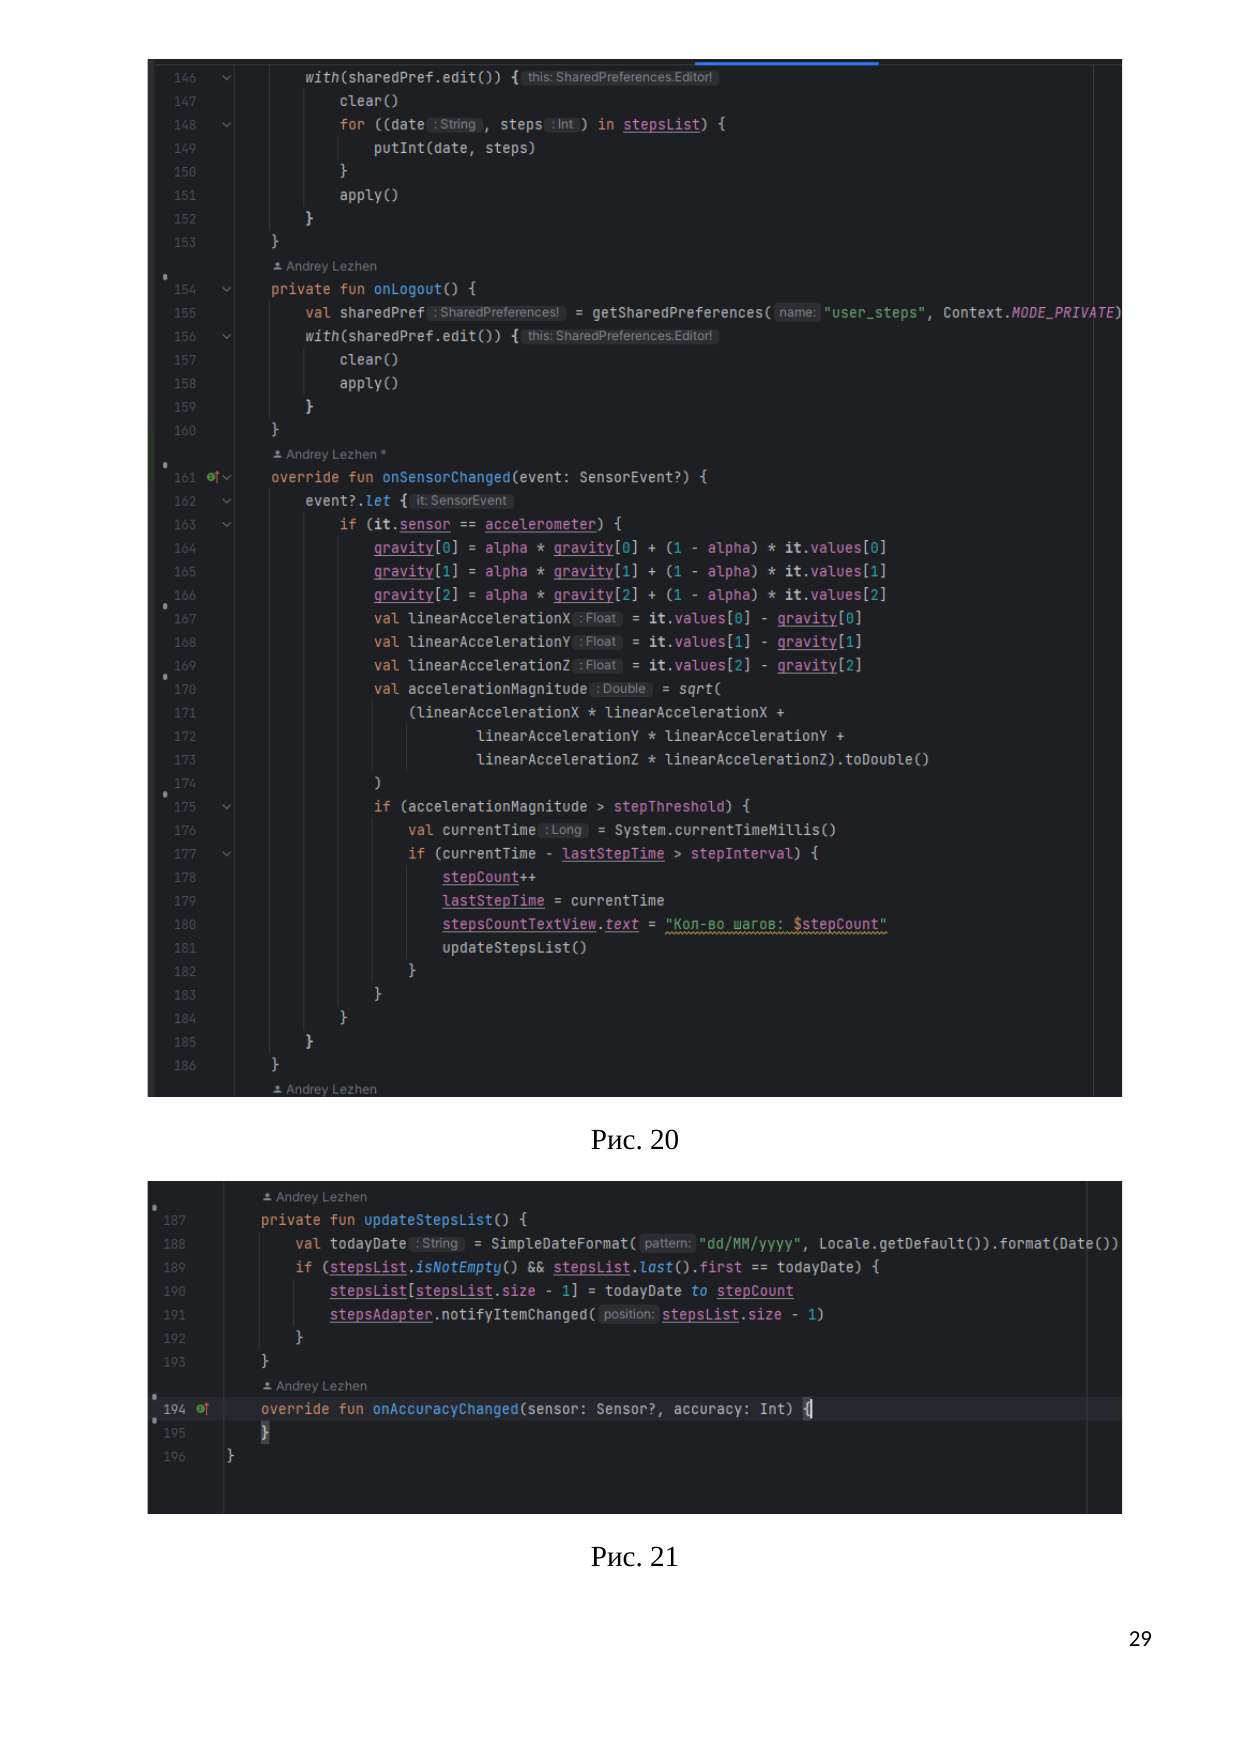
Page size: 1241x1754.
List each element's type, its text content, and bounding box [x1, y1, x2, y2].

text Рис. 21 [118, 1539, 1152, 1572]
text Рис. 20 [118, 1122, 1152, 1155]
picture [147, 59, 1123, 1097]
picture [147, 1181, 1123, 1514]
